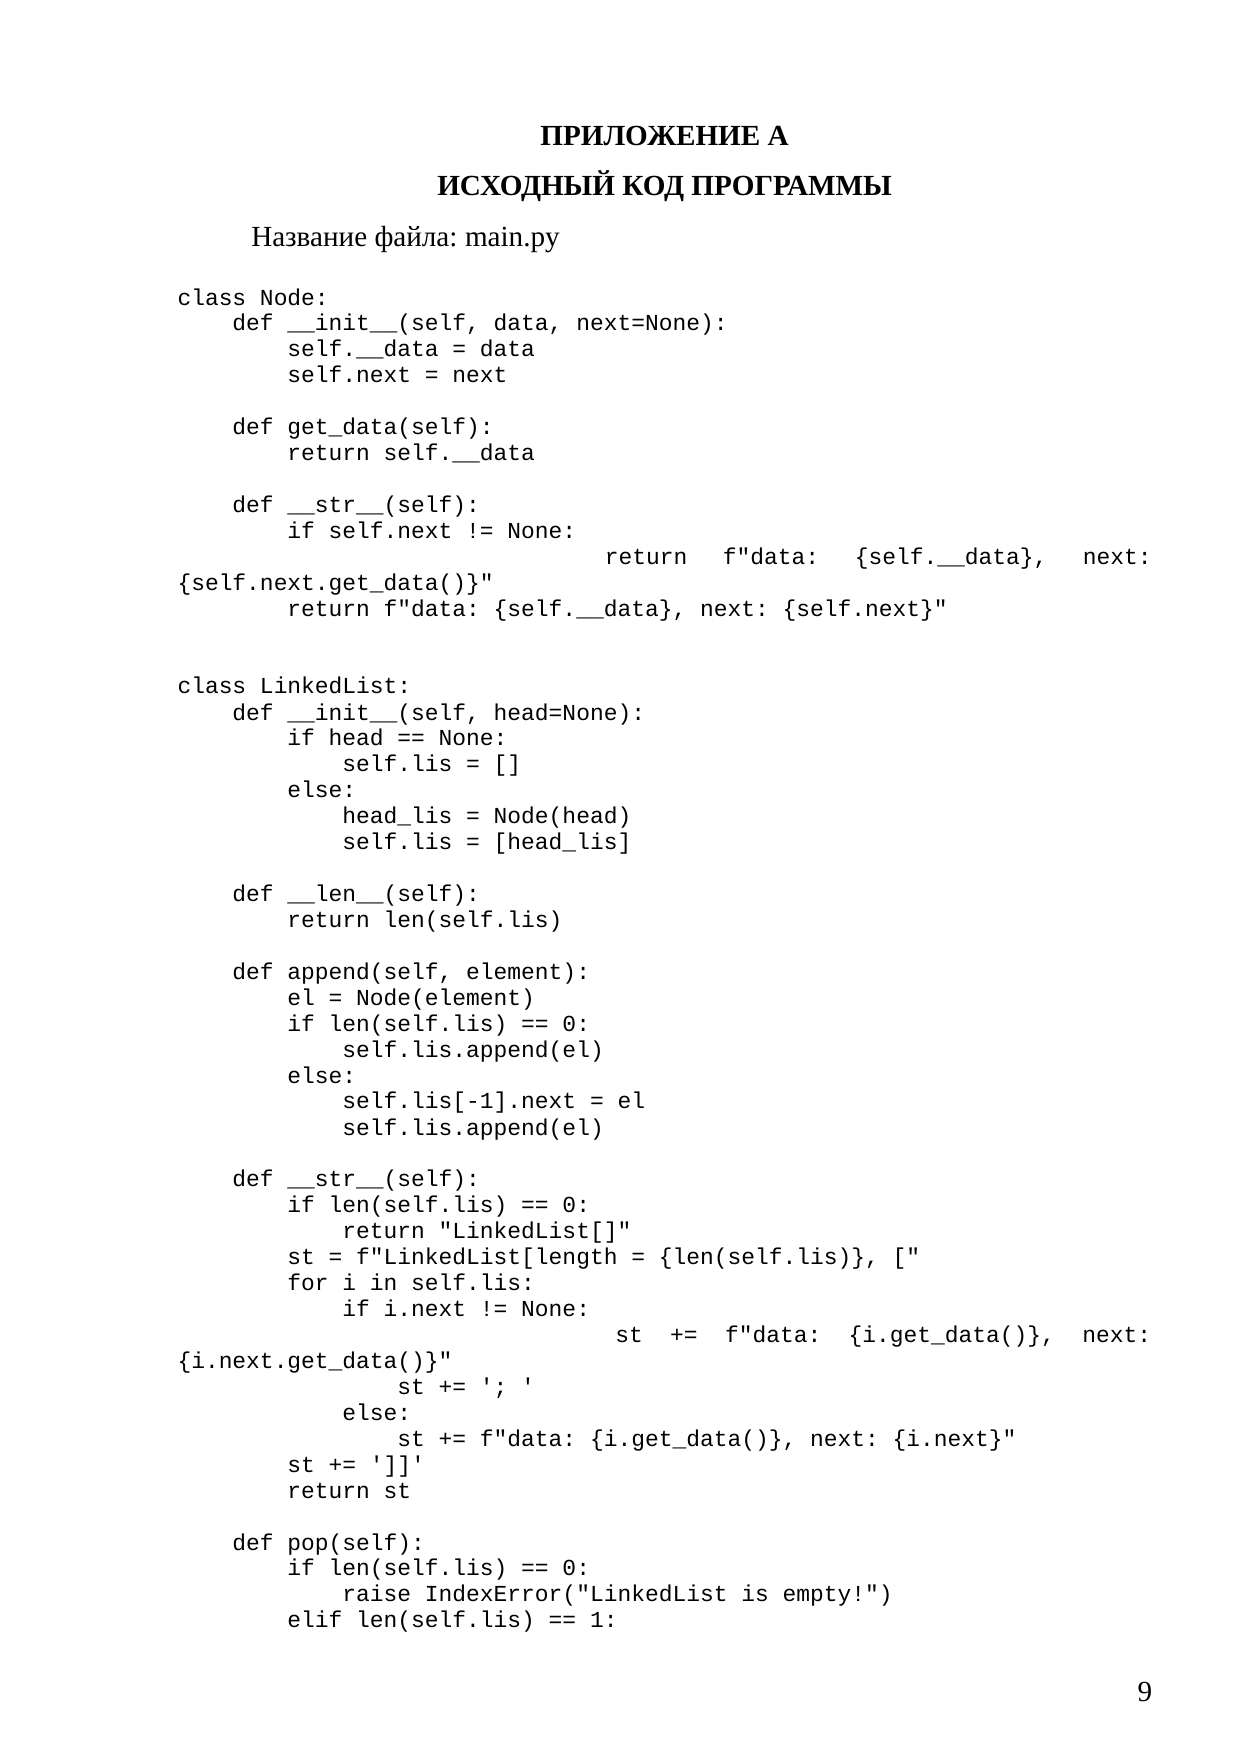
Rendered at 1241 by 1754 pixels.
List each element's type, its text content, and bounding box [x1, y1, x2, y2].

text self.lis.append(el) [177, 1116, 1152, 1142]
text elif len(self.lis) == 1: [177, 1609, 1152, 1634]
text if head == None: [177, 727, 1152, 753]
text return "LinkedList[]" [177, 1219, 1152, 1246]
text return f"data: {self.__data}, next: {self.next}" [177, 597, 1152, 623]
text el = Node(element) [177, 986, 1152, 1012]
text raise IndexError("LinkedList is empty!") [177, 1583, 1152, 1609]
text def get_data(self): [177, 416, 1152, 441]
text for i in self.lis: [177, 1271, 1152, 1297]
text def __init__(self, head=None): [177, 701, 1152, 727]
text Название файла: main.py [177, 219, 1152, 252]
text if i.next != None: [177, 1297, 1152, 1323]
text head_lis = Node(head) [177, 804, 1152, 831]
text self.next = next [177, 364, 1152, 389]
text def append(self, element): [177, 960, 1152, 986]
text if len(self.lis) == 0: [177, 1194, 1152, 1219]
text class Node: [177, 286, 1152, 312]
text def __str__(self): [177, 493, 1152, 519]
text self.__data = data [177, 338, 1152, 364]
subtitle Приложение А Исходный код программы [177, 118, 1152, 202]
text self.lis.append(el) [177, 1038, 1152, 1064]
text def __init__(self, data, next=None): [177, 312, 1152, 338]
text return f"data: {self.__data}, next: {self.next.get_data()}" [177, 545, 1152, 597]
text if len(self.lis) == 0: [177, 1557, 1152, 1583]
text def __len__(self): [177, 882, 1152, 908]
text st += '; ' [177, 1375, 1152, 1401]
text else: [177, 779, 1152, 804]
text self.lis = [] [177, 753, 1152, 779]
text st = f"LinkedList[length = {len(self.lis)}, [" [177, 1246, 1152, 1271]
text return len(self.lis) [177, 908, 1152, 934]
text st += f"data: {i.get_data()}, next: {i.next.get_data()}" [177, 1323, 1152, 1375]
text if self.next != None: [177, 519, 1152, 545]
text def pop(self): [177, 1531, 1152, 1557]
text def __str__(self): [177, 1168, 1152, 1194]
text return st [177, 1479, 1152, 1505]
text else: [177, 1401, 1152, 1427]
text return self.__data [177, 441, 1152, 467]
text st += ']]' [177, 1453, 1152, 1479]
text class LinkedList: [177, 675, 1152, 701]
text st += f"data: {i.get_data()}, next: {i.next}" [177, 1427, 1152, 1453]
text self.lis = [head_lis] [177, 831, 1152, 856]
text if len(self.lis) == 0: [177, 1012, 1152, 1038]
text else: [177, 1064, 1152, 1090]
text self.lis[-1].next = el [177, 1090, 1152, 1116]
